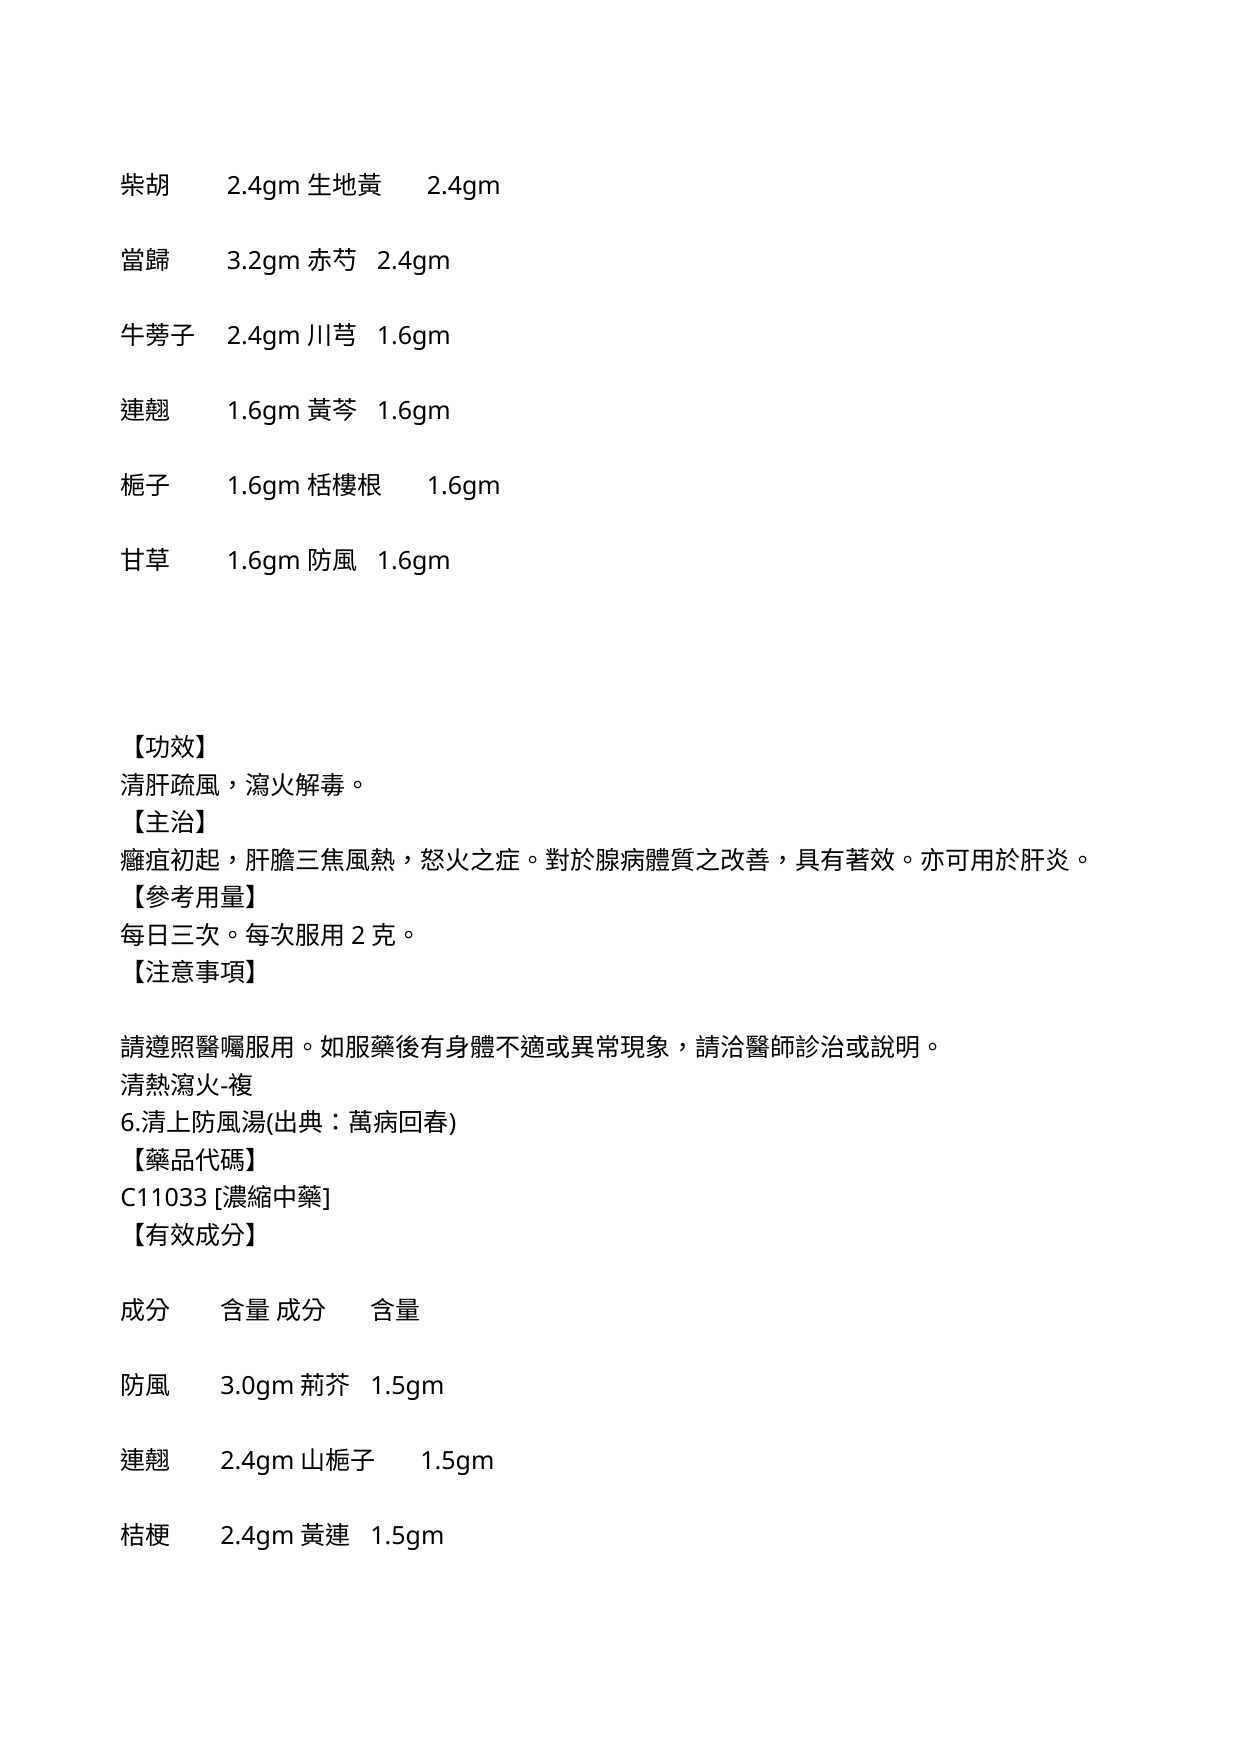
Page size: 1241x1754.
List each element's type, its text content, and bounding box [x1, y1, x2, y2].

text 【主治】 [120, 802, 1120, 839]
text 6.清上防風湯(出典：萬病回春) [120, 1102, 1120, 1139]
text 清熱瀉火-複 [120, 1064, 1120, 1102]
text 每日三次。每次服用 2 克。 [120, 914, 1120, 952]
text 桔梗 2.4gm 黃連 1.5gm [120, 1514, 1120, 1552]
text 【參考用量】 [120, 877, 1120, 914]
text 牛蒡子 2.4gm 川芎 1.6gm [120, 314, 1120, 352]
text 清肝疏風，瀉火解毒。 [120, 764, 1120, 802]
text 【注意事項】 [120, 952, 1120, 989]
text 連翹 1.6gm 黃芩 1.6gm [120, 389, 1120, 427]
text 【有效成分】 [120, 1214, 1120, 1252]
text 防風 3.0gm 荊芥 1.5gm [120, 1364, 1120, 1402]
text 連翹 2.4gm 山梔子 1.5gm [120, 1439, 1120, 1477]
text C11033 [濃縮中藥] [120, 1177, 1120, 1214]
text 甘草 1.6gm 防風 1.6gm [120, 539, 1120, 577]
text 【功效】 [120, 727, 1120, 764]
text 請遵照醫囑服用。如服藥後有身體不適或異常現象，請洽醫師診治或說明。 [120, 1027, 1120, 1064]
text 柴胡 2.4gm 生地黃 2.4gm [120, 164, 1120, 202]
text 梔子 1.6gm 栝樓根 1.6gm [120, 464, 1120, 502]
text 成分 含量 成分 含量 [120, 1289, 1120, 1327]
text 癰疽初起，肝膽三焦風熱，怒火之症。對於腺病體質之改善，具有著效。亦可用於肝炎。 [120, 839, 1120, 877]
text 當歸 3.2gm 赤芍 2.4gm [120, 239, 1120, 277]
text 【藥品代碼】 [120, 1139, 1120, 1177]
